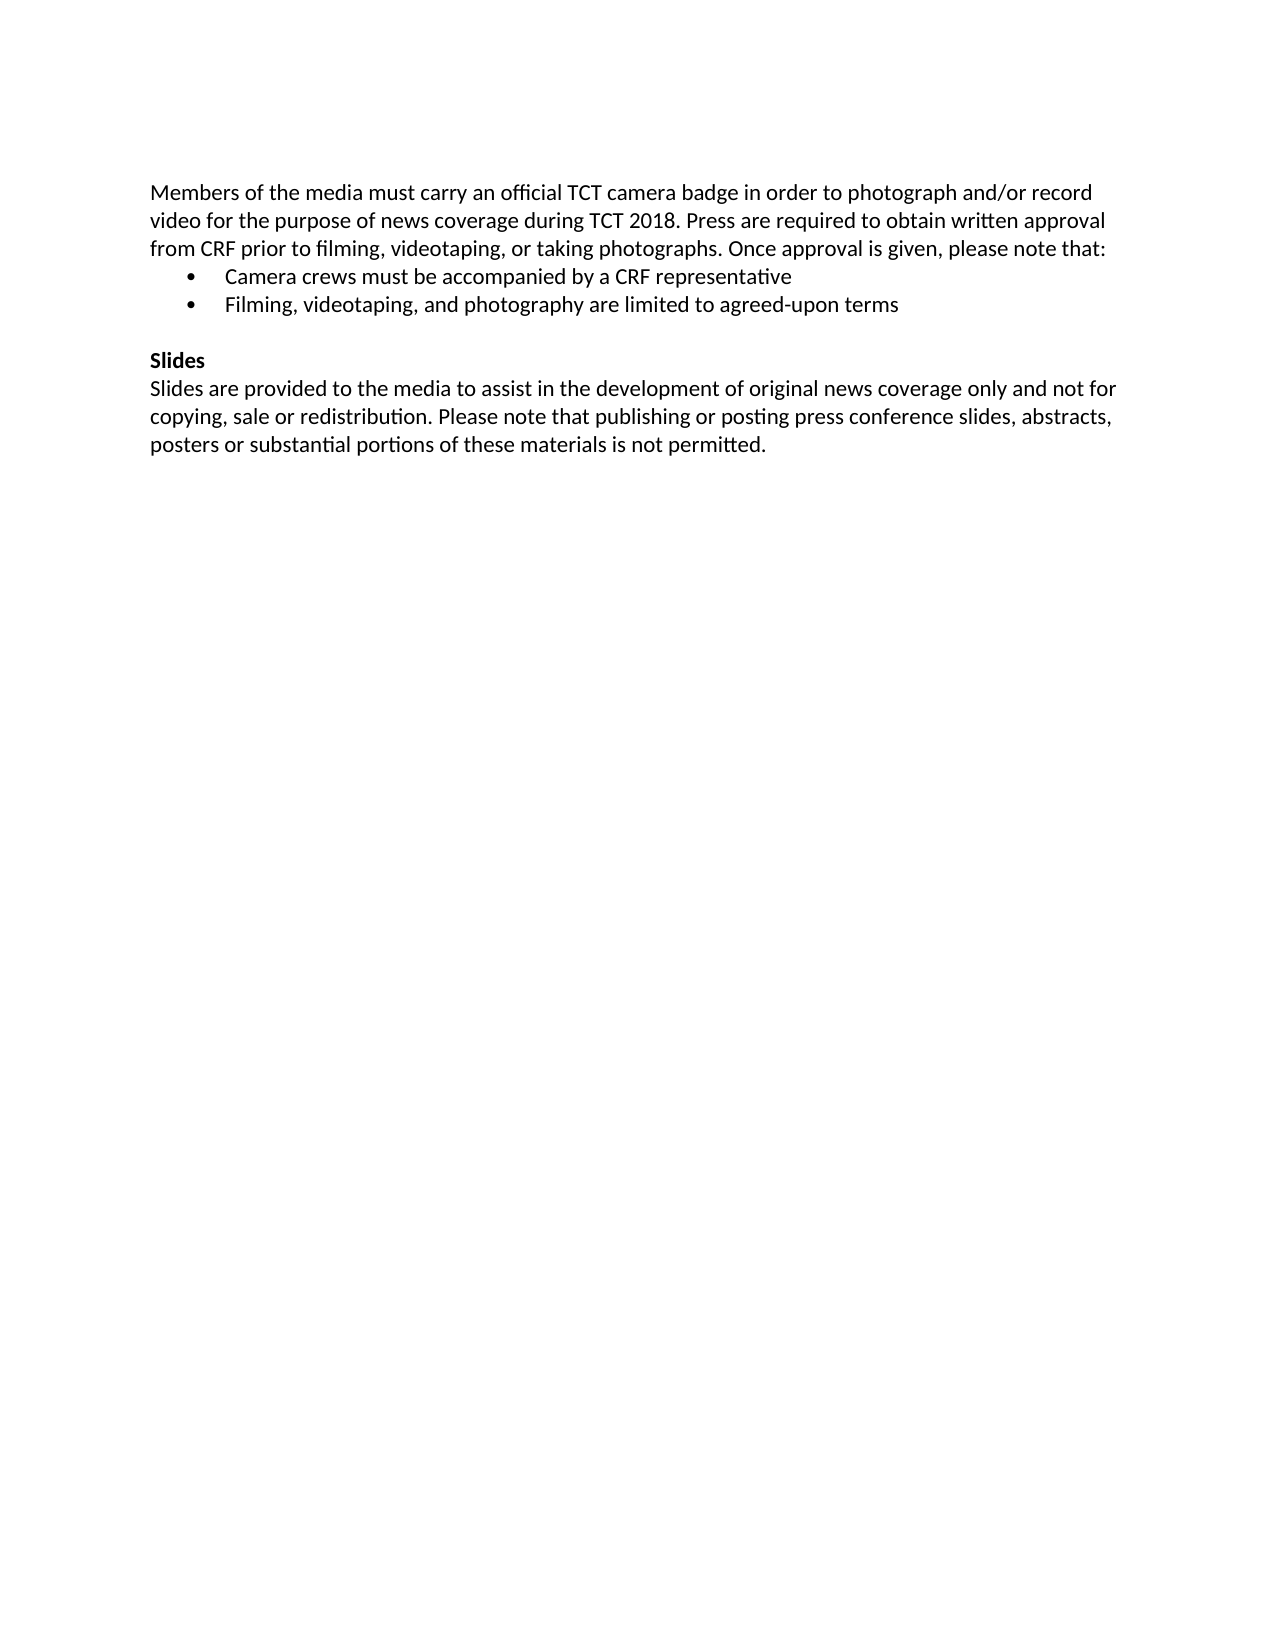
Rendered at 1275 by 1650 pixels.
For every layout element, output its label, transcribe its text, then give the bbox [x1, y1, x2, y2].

text Slides are provided to the media to assist in the development of original news coverage only and not for copying, sale or redistribution. Please note that publishing or posting press conference slides, abstracts, posters or substantial portions of these materials is not permitted. [150, 374, 1125, 458]
list Filming, videotaping, and photography are limited to agreed-upon terms [187, 290, 1125, 318]
text Slides [150, 346, 1125, 374]
text Members of the media must carry an official TCT camera badge in order to photograph and/or record video for the purpose of news coverage during TCT 2018. Press are required to obtain written approval from CRF prior to filming, videotaping, or taking photographs. Once approval is given, please note that: [150, 178, 1125, 262]
list Camera crews must be accompanied by a CRF representative [187, 262, 1125, 290]
